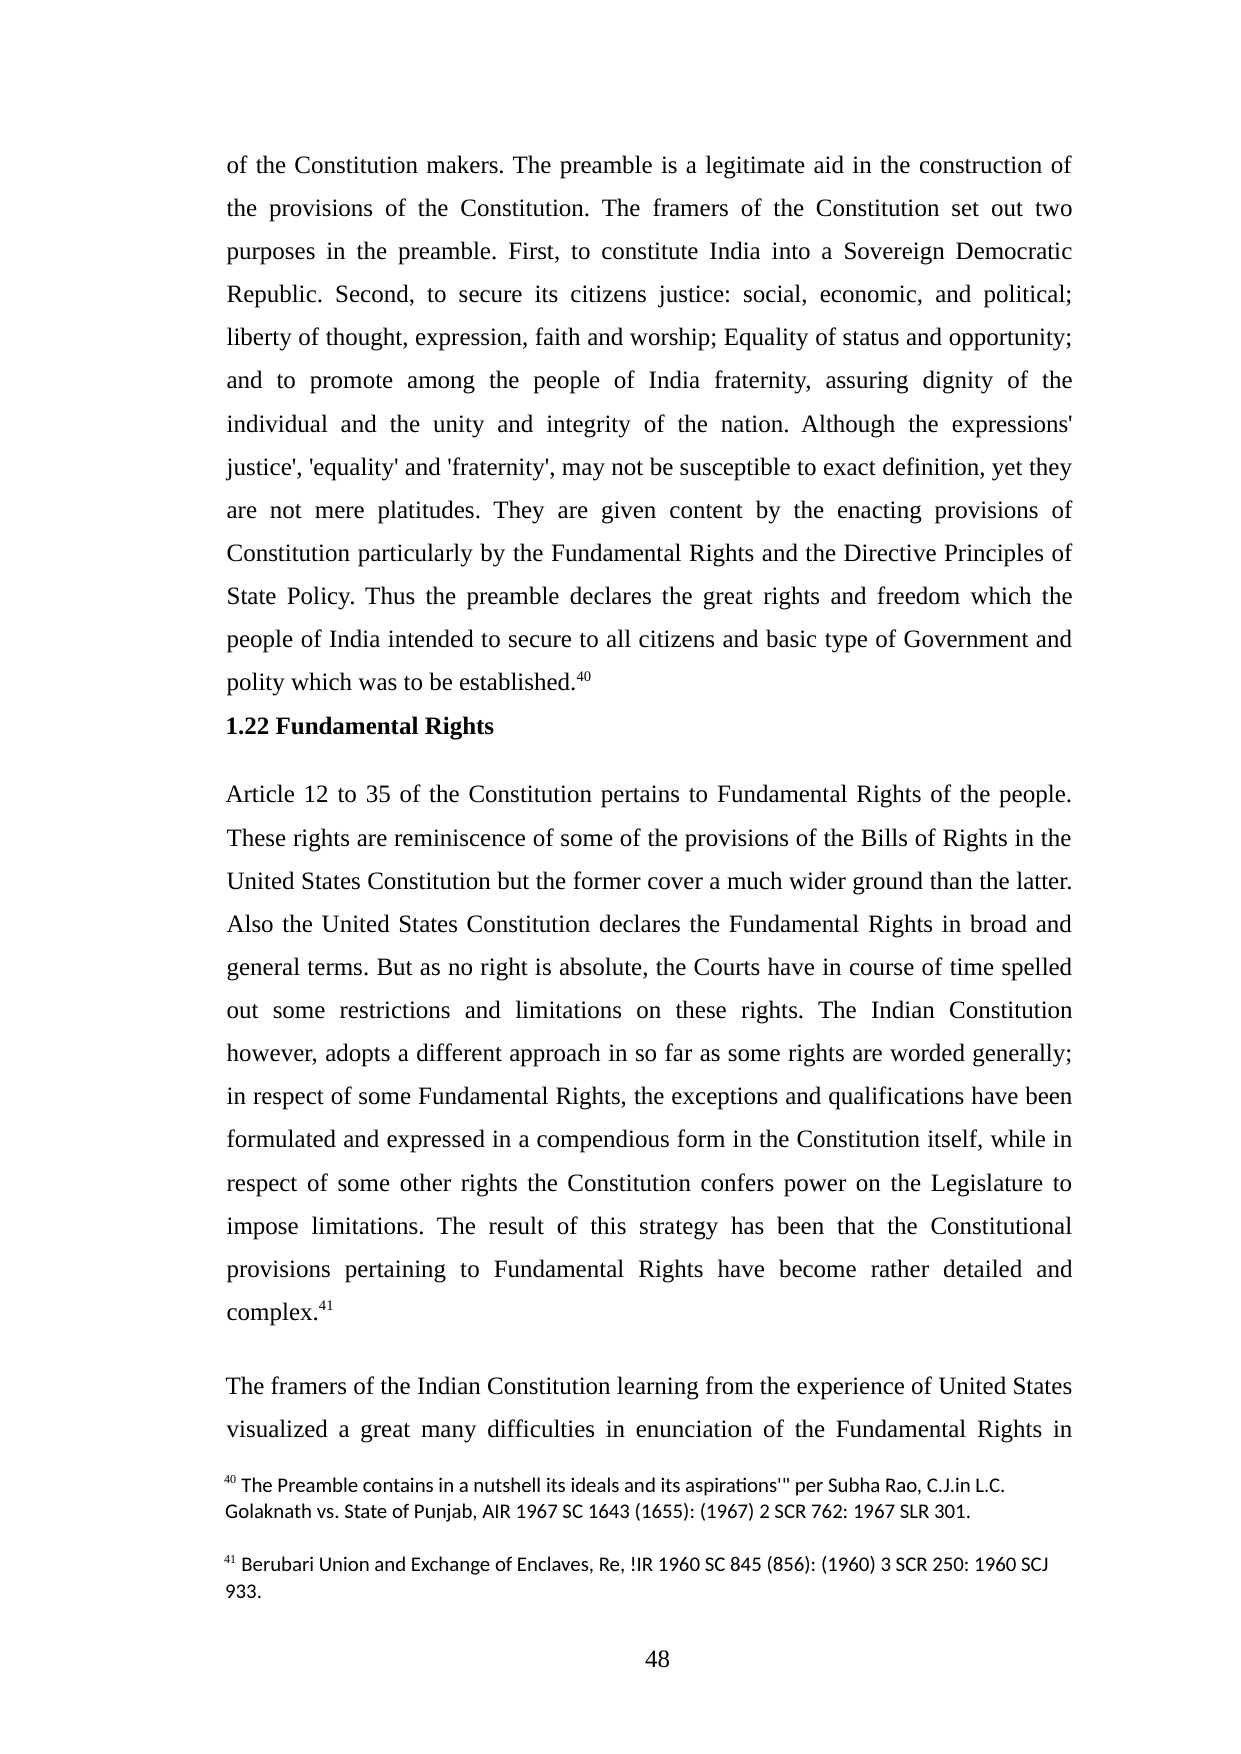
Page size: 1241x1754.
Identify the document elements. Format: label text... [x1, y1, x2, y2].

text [225, 1371, 1073, 1443]
text Article 12 to 35 of the Constitution pertains to Fundamental Rights of the people. These rights are reminiscence of some of the provisions of the Bills of Rights in the United States Constitution but the former cover a much wider ground than the latter. Also the United States Constitution declares the Fundamental Rights in broad and general terms. But as no right is absolute, the Courts have in course of time spelled out some restrictions and limitations on these rights. The Indian Constitution however, adopts a different approach in so far as some rights are worded generally; in respect of some Fundamental Rights, the exceptions and qualifications have been formulated and expressed in a compendious form in the Constitution itself, while in respect of some other rights the Constitution confers power on the Legislature to impose limitations. The result of this strategy has been that the Constitutional provisions pertaining to Fundamental Rights have become rather detailed and complex. [225, 779, 1073, 1326]
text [225, 150, 1073, 696]
subtitle 1.22 Fundamental Rights [225, 711, 1090, 740]
